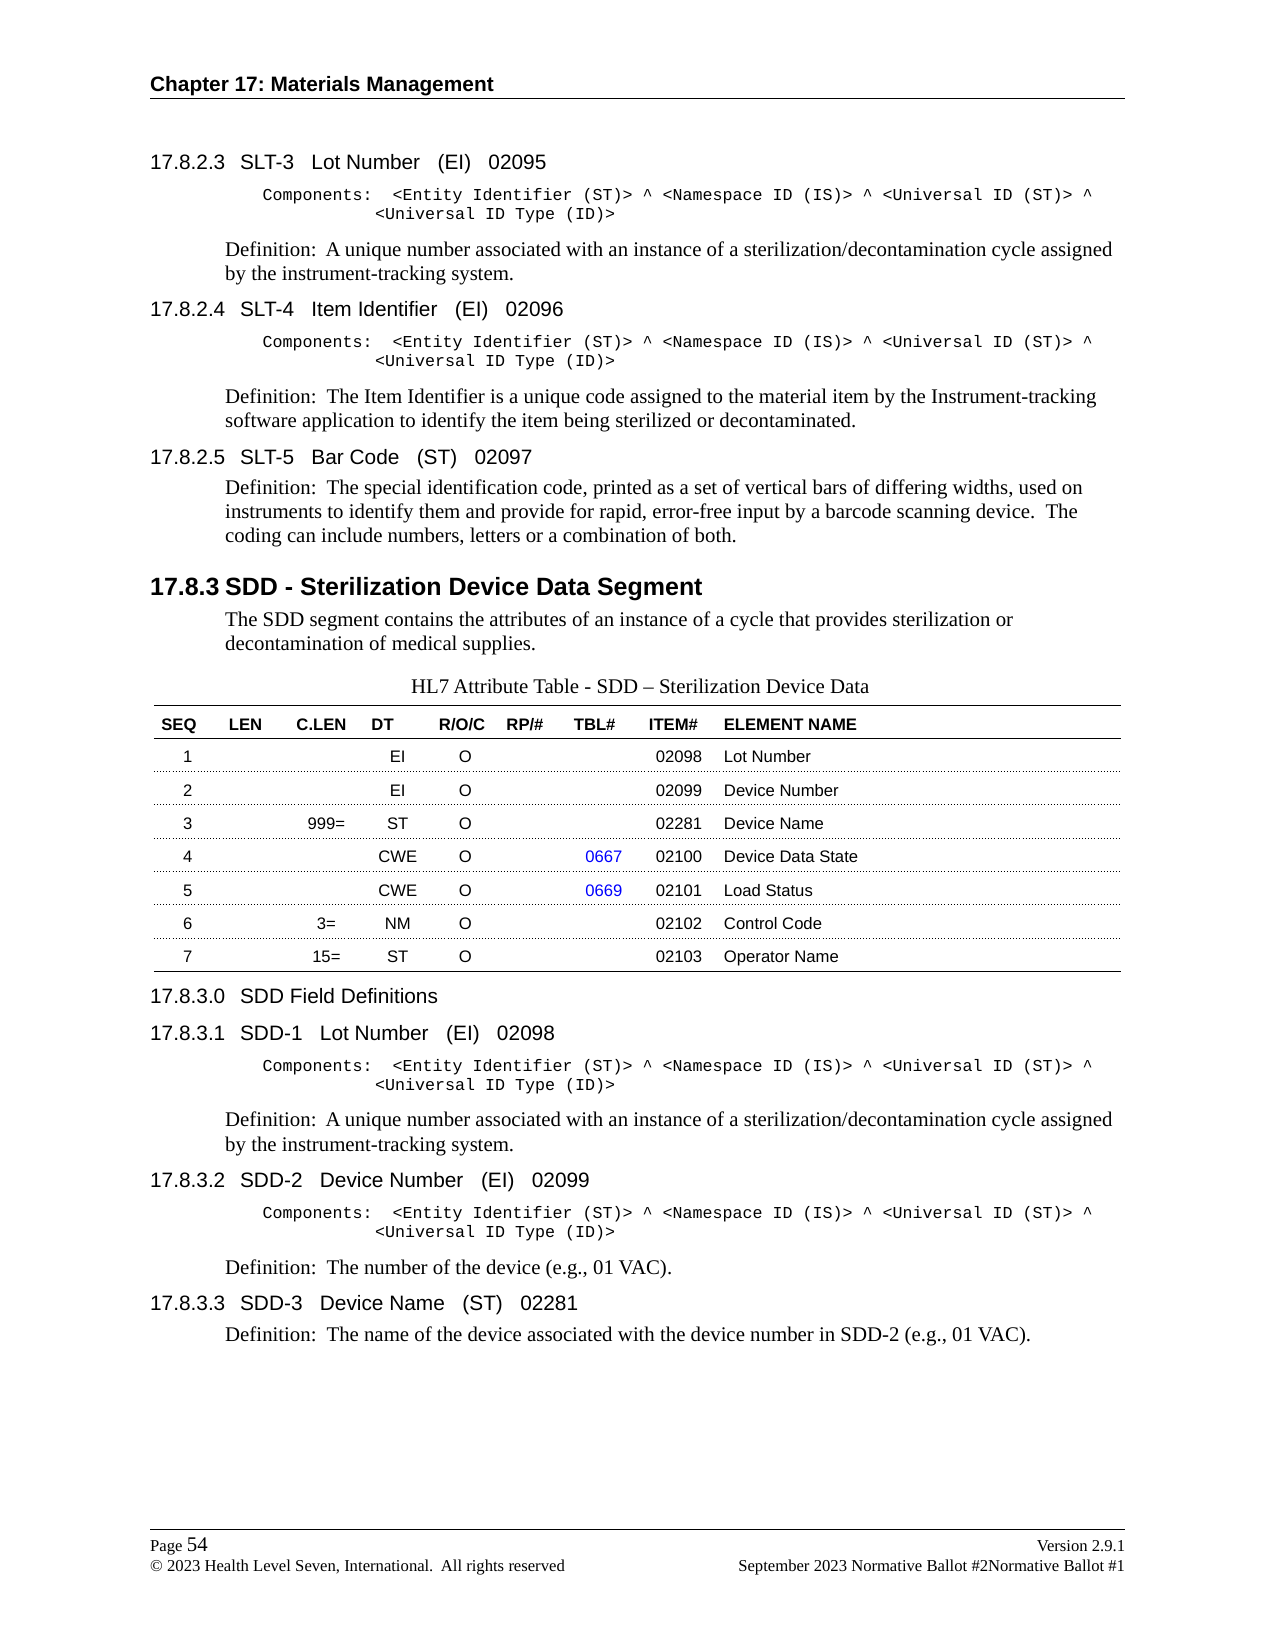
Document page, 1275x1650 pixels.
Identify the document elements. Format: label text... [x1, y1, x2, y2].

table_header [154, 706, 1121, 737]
text HL7 Attribute Table - SDD – Sterilization Device Data [150, 674, 1125, 699]
subtitle SDD-3 Device Name (ST) 02281 [150, 1291, 1125, 1315]
subtitle SLT-5 Bar Code (ST) 02097 [150, 444, 1125, 468]
text Definition: The number of the device (e.g., 01 VAC). [225, 1255, 1125, 1279]
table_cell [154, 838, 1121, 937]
subtitle SDD-1 Lot Number (EI) 02098 [150, 1021, 1125, 1045]
subtitle SDD Field Definitions [150, 984, 1125, 1008]
text Definition: The special identification code, printed as a set of vertical bars of differing widths, used on instruments to identify them and provide for rapid, error-free input by a barcode scanning device. The coding can include numbers, letters or a combination of both. [225, 475, 1125, 547]
text Definition: A unique number associated with an instance of a sterilization/decontamination cycle assigned by the instrument-tracking system. [225, 237, 1125, 285]
text Definition: The Item Identifier is a unique code assigned to the material item by the Instrument-tracking software application to identify the item being sterilized or decontaminated. [225, 384, 1125, 432]
subtitle SLT-3 Lot Number (EI) 02095 [150, 150, 1125, 174]
text Definition: A unique number associated with an instance of a sterilization/decontamination cycle assigned by the instrument-tracking system. [225, 1107, 1125, 1156]
subtitle SDD - Sterilization Device Data Segment [150, 572, 1125, 601]
subtitle SLT-4 Item Identifier (EI) 02096 [150, 297, 1125, 321]
text Components: <Entity Identifier (ST)> ^ <Namespace ID (IS)> ^ <Universal ID (ST)> ^ <Universal ID Type (ID)> [262, 186, 1125, 224]
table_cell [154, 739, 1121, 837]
text Components: <Entity Identifier (ST)> ^ <Namespace ID (IS)> ^ <Universal ID (ST)> ^ <Universal ID Type (ID)> [262, 334, 1125, 371]
text Components: <Entity Identifier (ST)> ^ <Namespace ID (IS)> ^ <Universal ID (ST)> ^ <Universal ID Type (ID)> [262, 1057, 1125, 1095]
text Definition: The name of the device associated with the device number in SDD-2 (e.g., 01 VAC). [225, 1321, 1125, 1346]
subtitle SDD-2 Device Number (EI) 02099 [150, 1168, 1125, 1192]
text Components: <Entity Identifier (ST)> ^ <Namespace ID (IS)> ^ <Universal ID (ST)> ^ <Universal ID Type (ID)> [262, 1204, 1125, 1242]
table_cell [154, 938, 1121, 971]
text The SDD segment contains the attributes of an instance of a cycle that provides sterilization or decontamination of medical supplies. [225, 607, 1125, 655]
